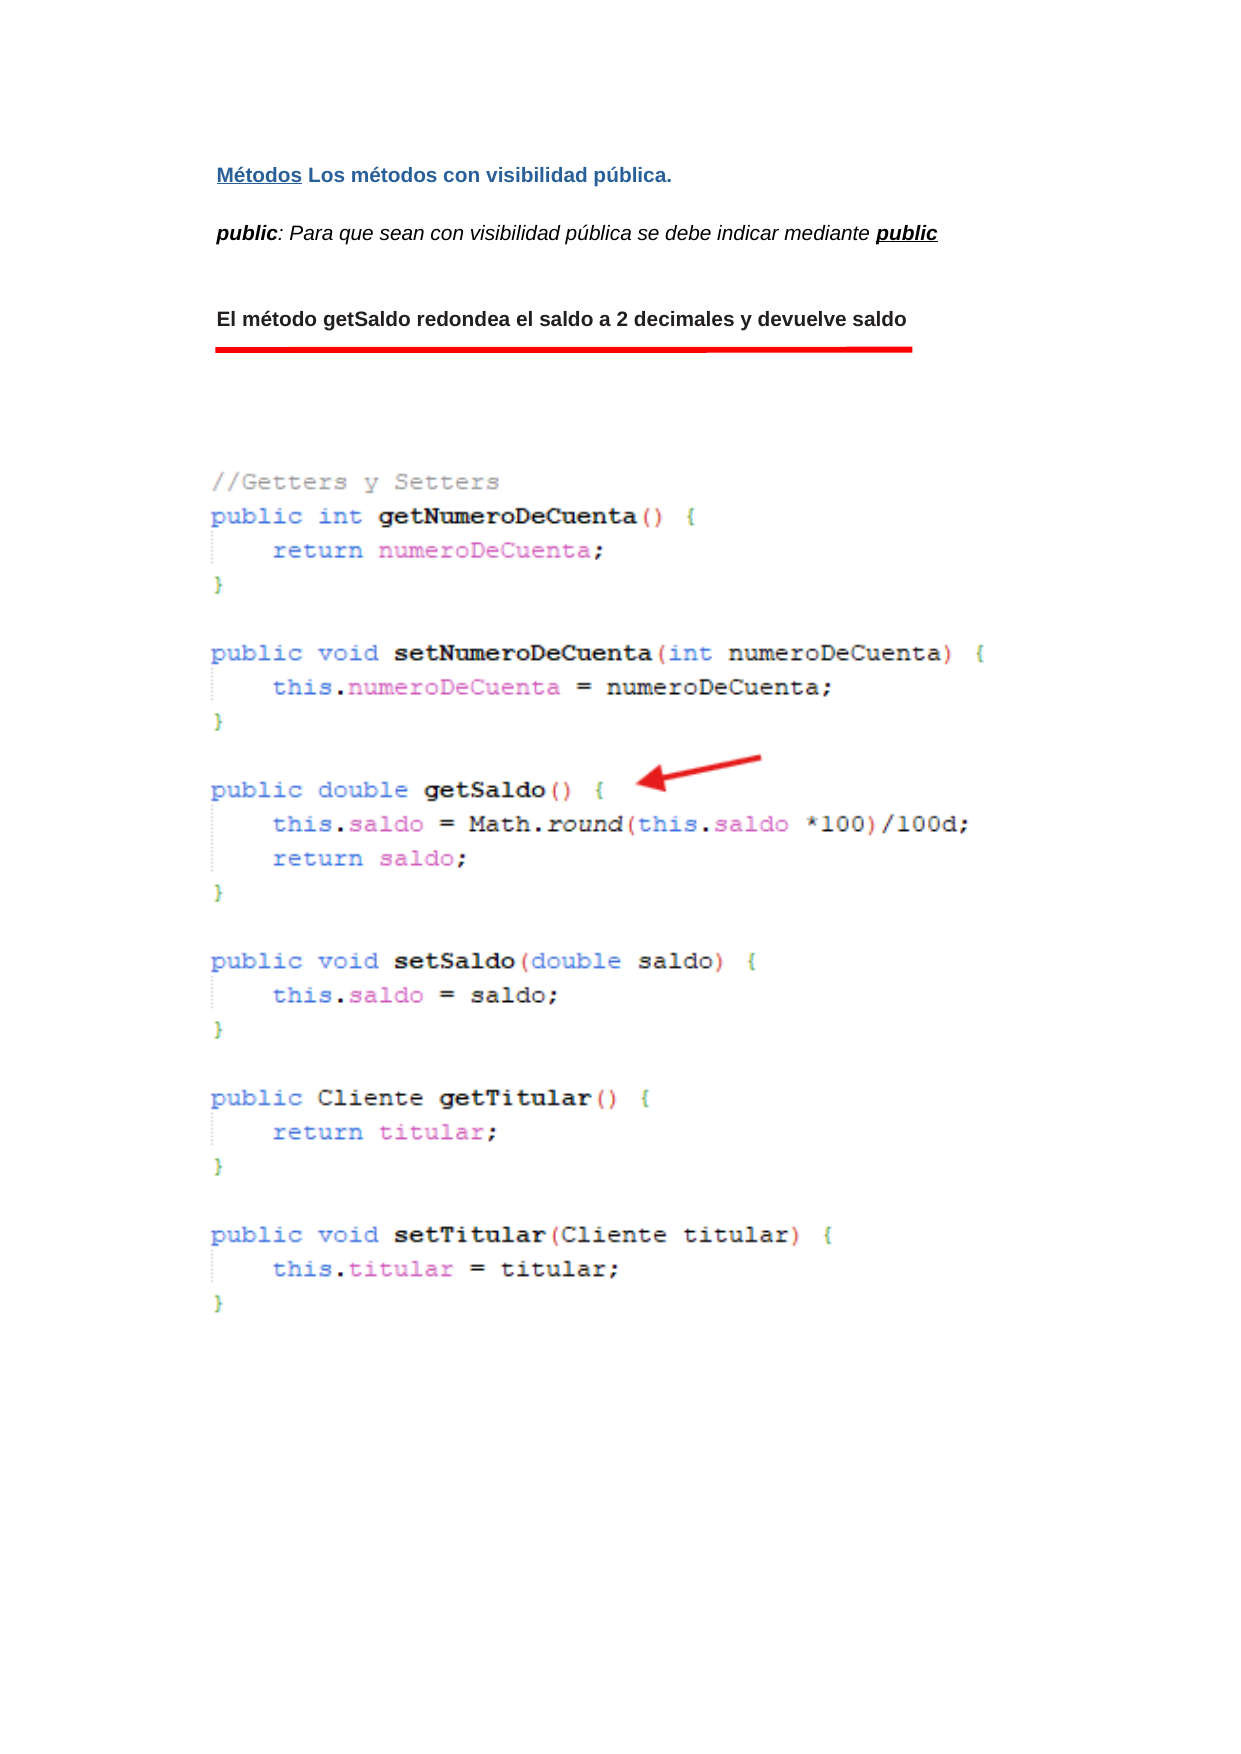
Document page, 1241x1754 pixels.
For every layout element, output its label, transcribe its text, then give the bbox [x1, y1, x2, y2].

text Métodos Los métodos con visibilidad pública. [216, 162, 1059, 186]
text El método getSaldo redondea el saldo a 2 decimales y devuelve saldo getNumeroDeCuentasetNumeroDeCugetSaldsetSaldo getTitul setTitu [216, 307, 1059, 418]
text public: Para que sean con visibilidad pública se debe indicar mediante public [216, 220, 1059, 244]
picture [183, 464, 1022, 1328]
